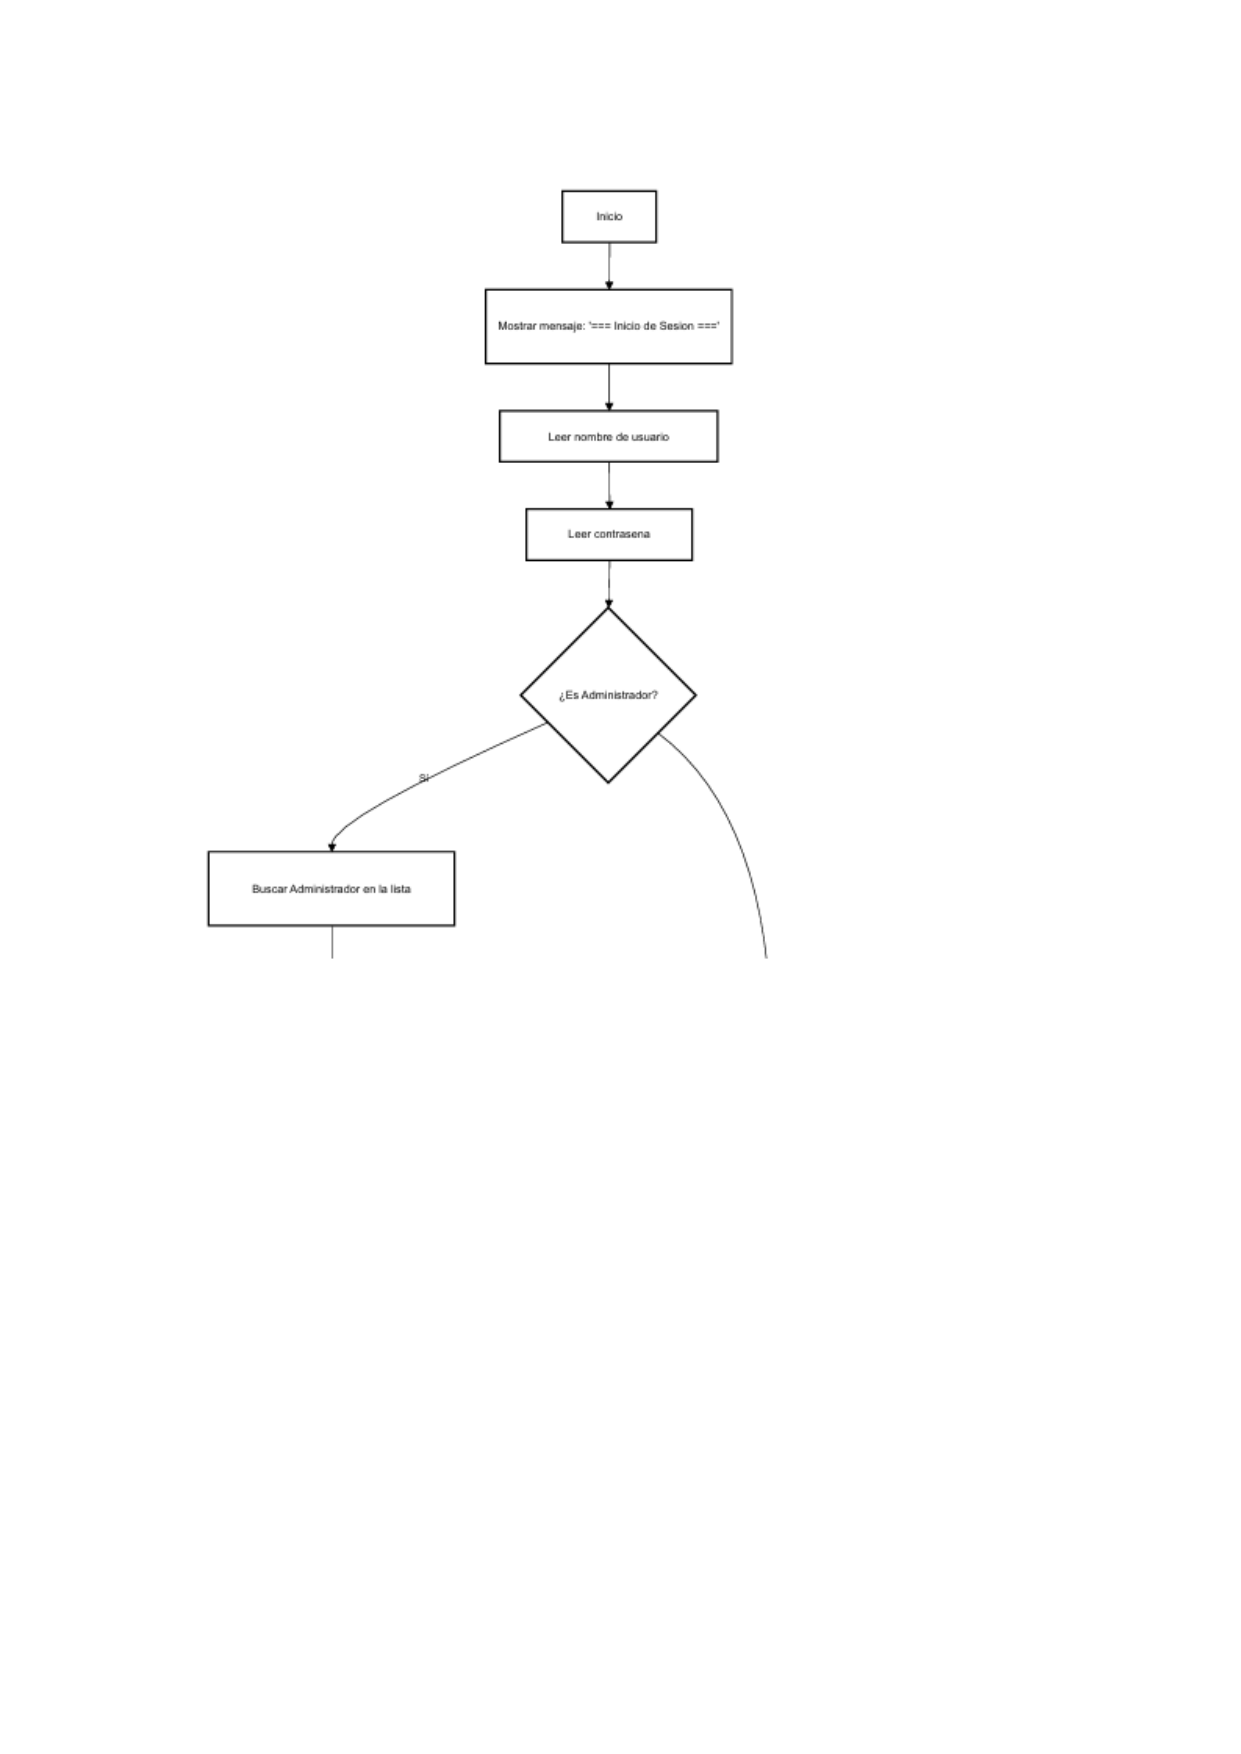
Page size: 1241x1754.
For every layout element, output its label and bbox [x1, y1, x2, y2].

picture [177, 147, 962, 962]
